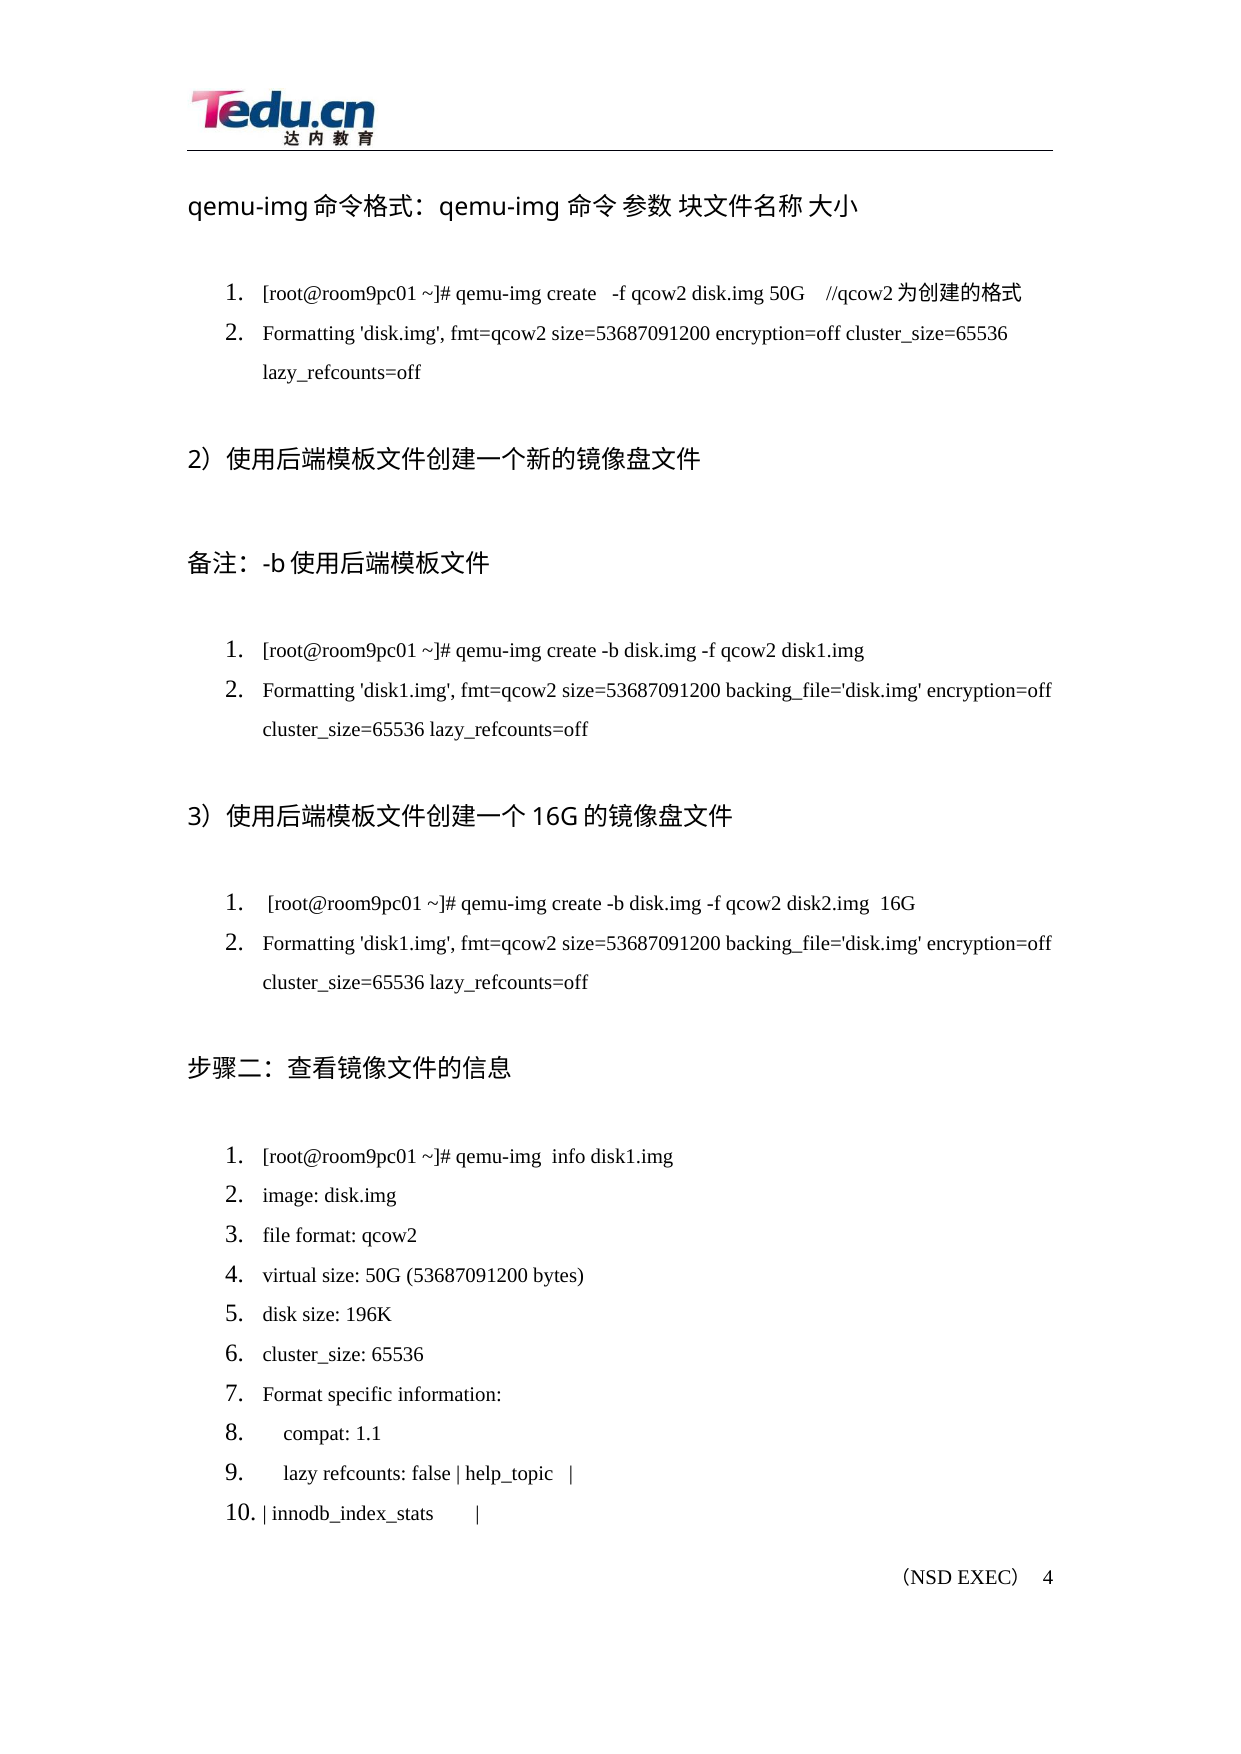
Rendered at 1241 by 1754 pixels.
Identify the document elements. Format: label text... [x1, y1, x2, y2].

list [root@room9pc01 ~]# qemu-img info disk1.img [225, 1137, 1053, 1171]
text 步骤二：查看镜像文件的信息 [187, 1033, 1053, 1101]
list Formatting 'disk1.img', fmt=qcow2 size=53687091200 backing_file='disk.img' encryption=off cluster_size=65536 lazy_refcounts=off [225, 924, 1053, 999]
list | innodb_index_stats | [225, 1494, 1053, 1528]
picture [187, 88, 379, 148]
text qemu-img命令格式：qemu-img 命令 参数 块文件名称 大小 [187, 170, 1053, 238]
list image: disk.img [225, 1177, 1053, 1211]
list Formatting 'disk1.img', fmt=qcow2 size=53687091200 backing_file='disk.img' encryption=off cluster_size=65536 lazy_refcounts=off [225, 672, 1053, 746]
list [root@room9pc01 ~]# qemu-img create -b disk.img -f qcow2 disk1.img [225, 632, 1053, 666]
list lazy refcounts: false | help_topic | [225, 1454, 1053, 1488]
list compat: 1.1 [225, 1415, 1053, 1449]
list [root@room9pc01 ~]# qemu-img create -b disk.img -f qcow2 disk2.img 16G [225, 884, 1053, 918]
list disk size: 196K [225, 1296, 1053, 1330]
text 备注：-b使用后端模板文件 [187, 528, 1053, 596]
text 2）使用后端模板文件创建一个新的镜像盘文件 [187, 423, 1053, 491]
list cluster_size: 65536 [225, 1336, 1053, 1369]
text 3）使用后端模板文件创建一个16G的镜像盘文件 [187, 780, 1053, 848]
list [root@room9pc01 ~]# qemu-img create -f qcow2 disk.img 50G //qcow2为创建的格式 [225, 275, 1053, 309]
list virtual size: 50G (53687091200 bytes) [225, 1256, 1053, 1290]
list Formatting 'disk.img', fmt=qcow2 size=53687091200 encryption=off cluster_size=65536 lazy_refcounts=off [225, 315, 1053, 389]
list Format specific information: [225, 1375, 1053, 1409]
list file format: qcow2 [225, 1216, 1053, 1250]
